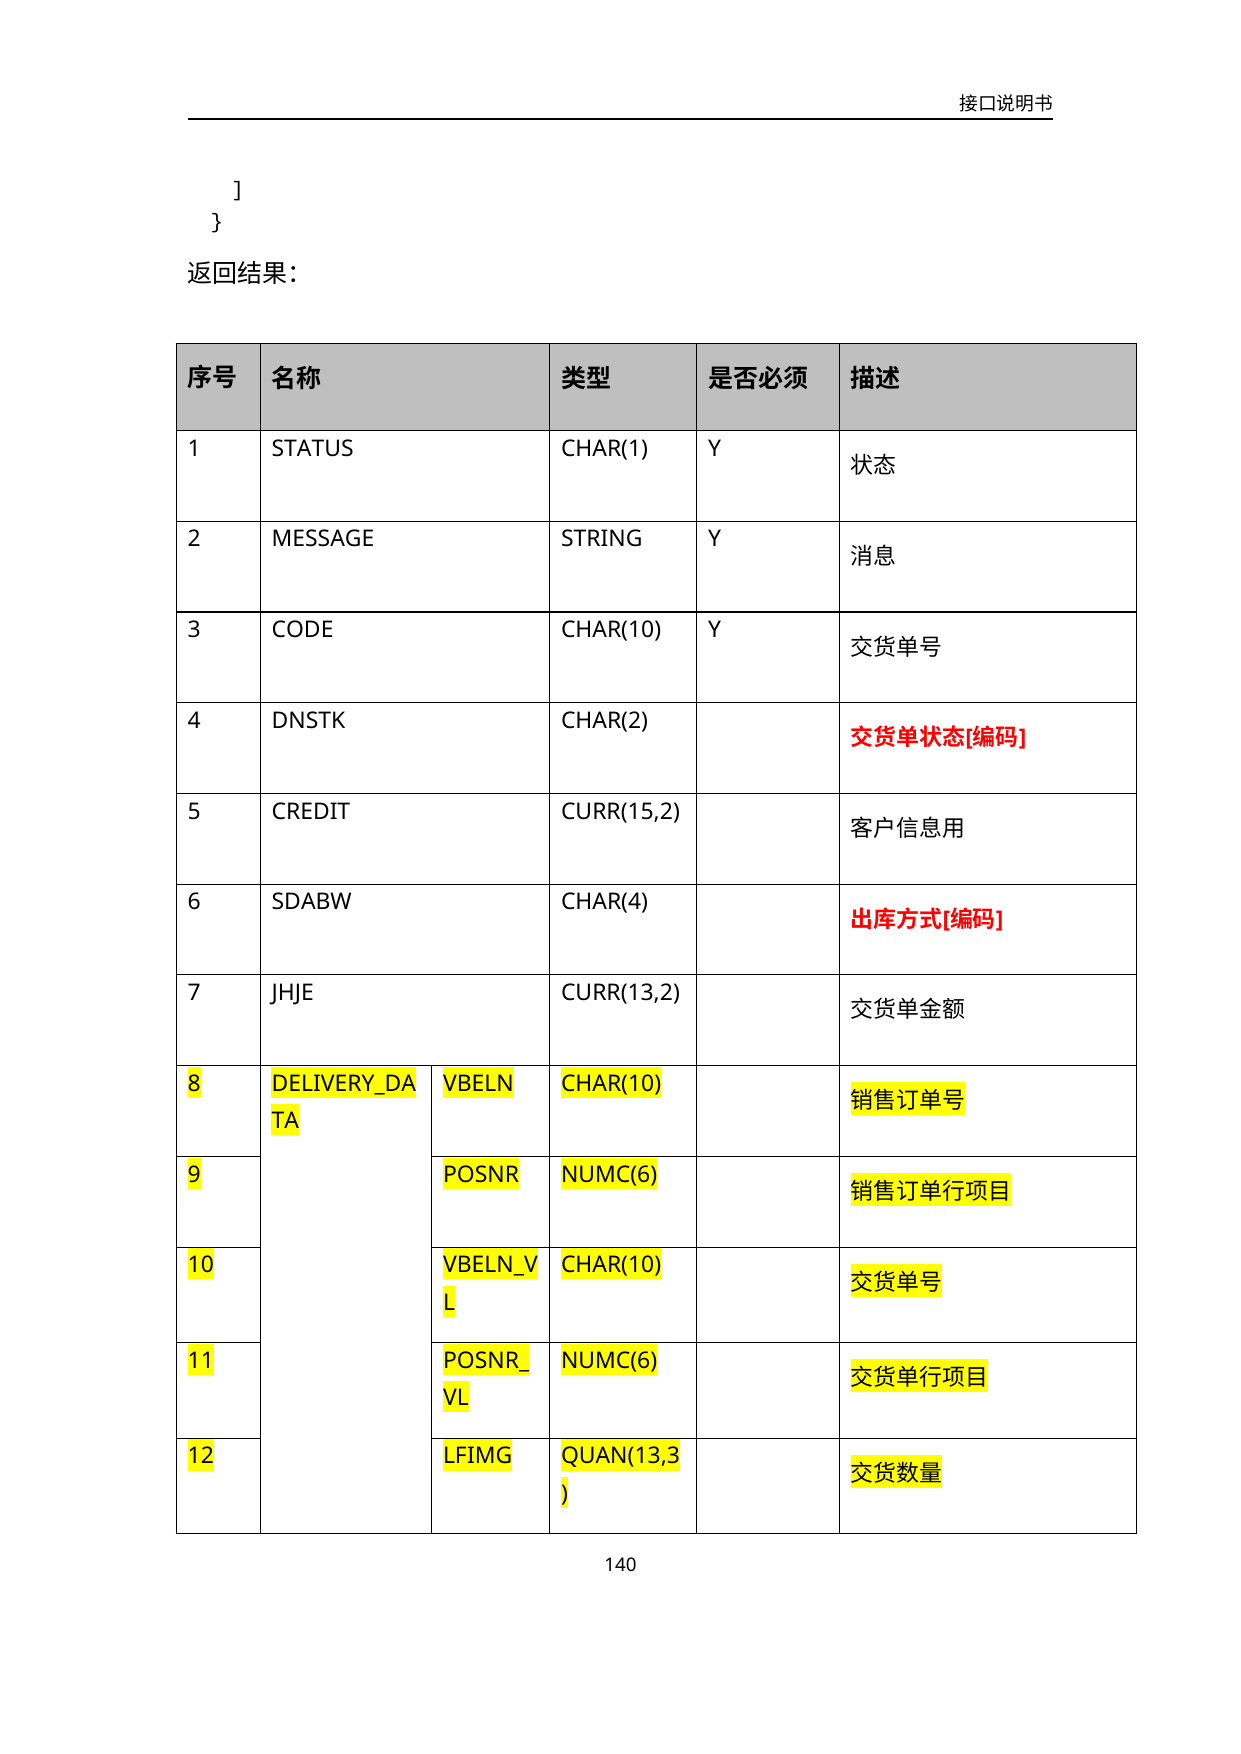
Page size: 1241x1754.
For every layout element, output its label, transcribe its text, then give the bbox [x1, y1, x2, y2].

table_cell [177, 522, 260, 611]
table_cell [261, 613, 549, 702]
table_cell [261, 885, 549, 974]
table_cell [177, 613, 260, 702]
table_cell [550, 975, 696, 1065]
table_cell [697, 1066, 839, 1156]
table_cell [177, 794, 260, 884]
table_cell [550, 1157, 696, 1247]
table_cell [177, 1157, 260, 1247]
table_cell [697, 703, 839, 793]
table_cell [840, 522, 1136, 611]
text } [210, 207, 1053, 239]
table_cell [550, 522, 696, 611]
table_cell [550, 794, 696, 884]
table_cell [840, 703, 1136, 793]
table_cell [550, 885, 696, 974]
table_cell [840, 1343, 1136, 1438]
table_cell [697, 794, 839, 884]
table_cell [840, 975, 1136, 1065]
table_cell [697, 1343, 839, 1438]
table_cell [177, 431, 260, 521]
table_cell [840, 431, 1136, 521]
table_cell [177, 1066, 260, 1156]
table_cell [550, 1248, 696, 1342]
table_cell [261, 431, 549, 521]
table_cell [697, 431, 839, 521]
text ] [210, 174, 1053, 207]
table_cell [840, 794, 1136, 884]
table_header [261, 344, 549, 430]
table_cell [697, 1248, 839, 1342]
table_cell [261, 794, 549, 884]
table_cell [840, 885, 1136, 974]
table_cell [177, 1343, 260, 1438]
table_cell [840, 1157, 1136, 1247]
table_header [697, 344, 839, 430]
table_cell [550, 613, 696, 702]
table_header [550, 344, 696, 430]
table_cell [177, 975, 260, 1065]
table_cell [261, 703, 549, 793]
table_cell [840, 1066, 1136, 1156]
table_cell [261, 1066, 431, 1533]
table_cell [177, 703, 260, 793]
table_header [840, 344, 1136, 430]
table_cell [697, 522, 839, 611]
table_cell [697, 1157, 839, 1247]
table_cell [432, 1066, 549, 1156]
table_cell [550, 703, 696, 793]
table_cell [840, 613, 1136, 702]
text 返回结果： [187, 239, 1053, 304]
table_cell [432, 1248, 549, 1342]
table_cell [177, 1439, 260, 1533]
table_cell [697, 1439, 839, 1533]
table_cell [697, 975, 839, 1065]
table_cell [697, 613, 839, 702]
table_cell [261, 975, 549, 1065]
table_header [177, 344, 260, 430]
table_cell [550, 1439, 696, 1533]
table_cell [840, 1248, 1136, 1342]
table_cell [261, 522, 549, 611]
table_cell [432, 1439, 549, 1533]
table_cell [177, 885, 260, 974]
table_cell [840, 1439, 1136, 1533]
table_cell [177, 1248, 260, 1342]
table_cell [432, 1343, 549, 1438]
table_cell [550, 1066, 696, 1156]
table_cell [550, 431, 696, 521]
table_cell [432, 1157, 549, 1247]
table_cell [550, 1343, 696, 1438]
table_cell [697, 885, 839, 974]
